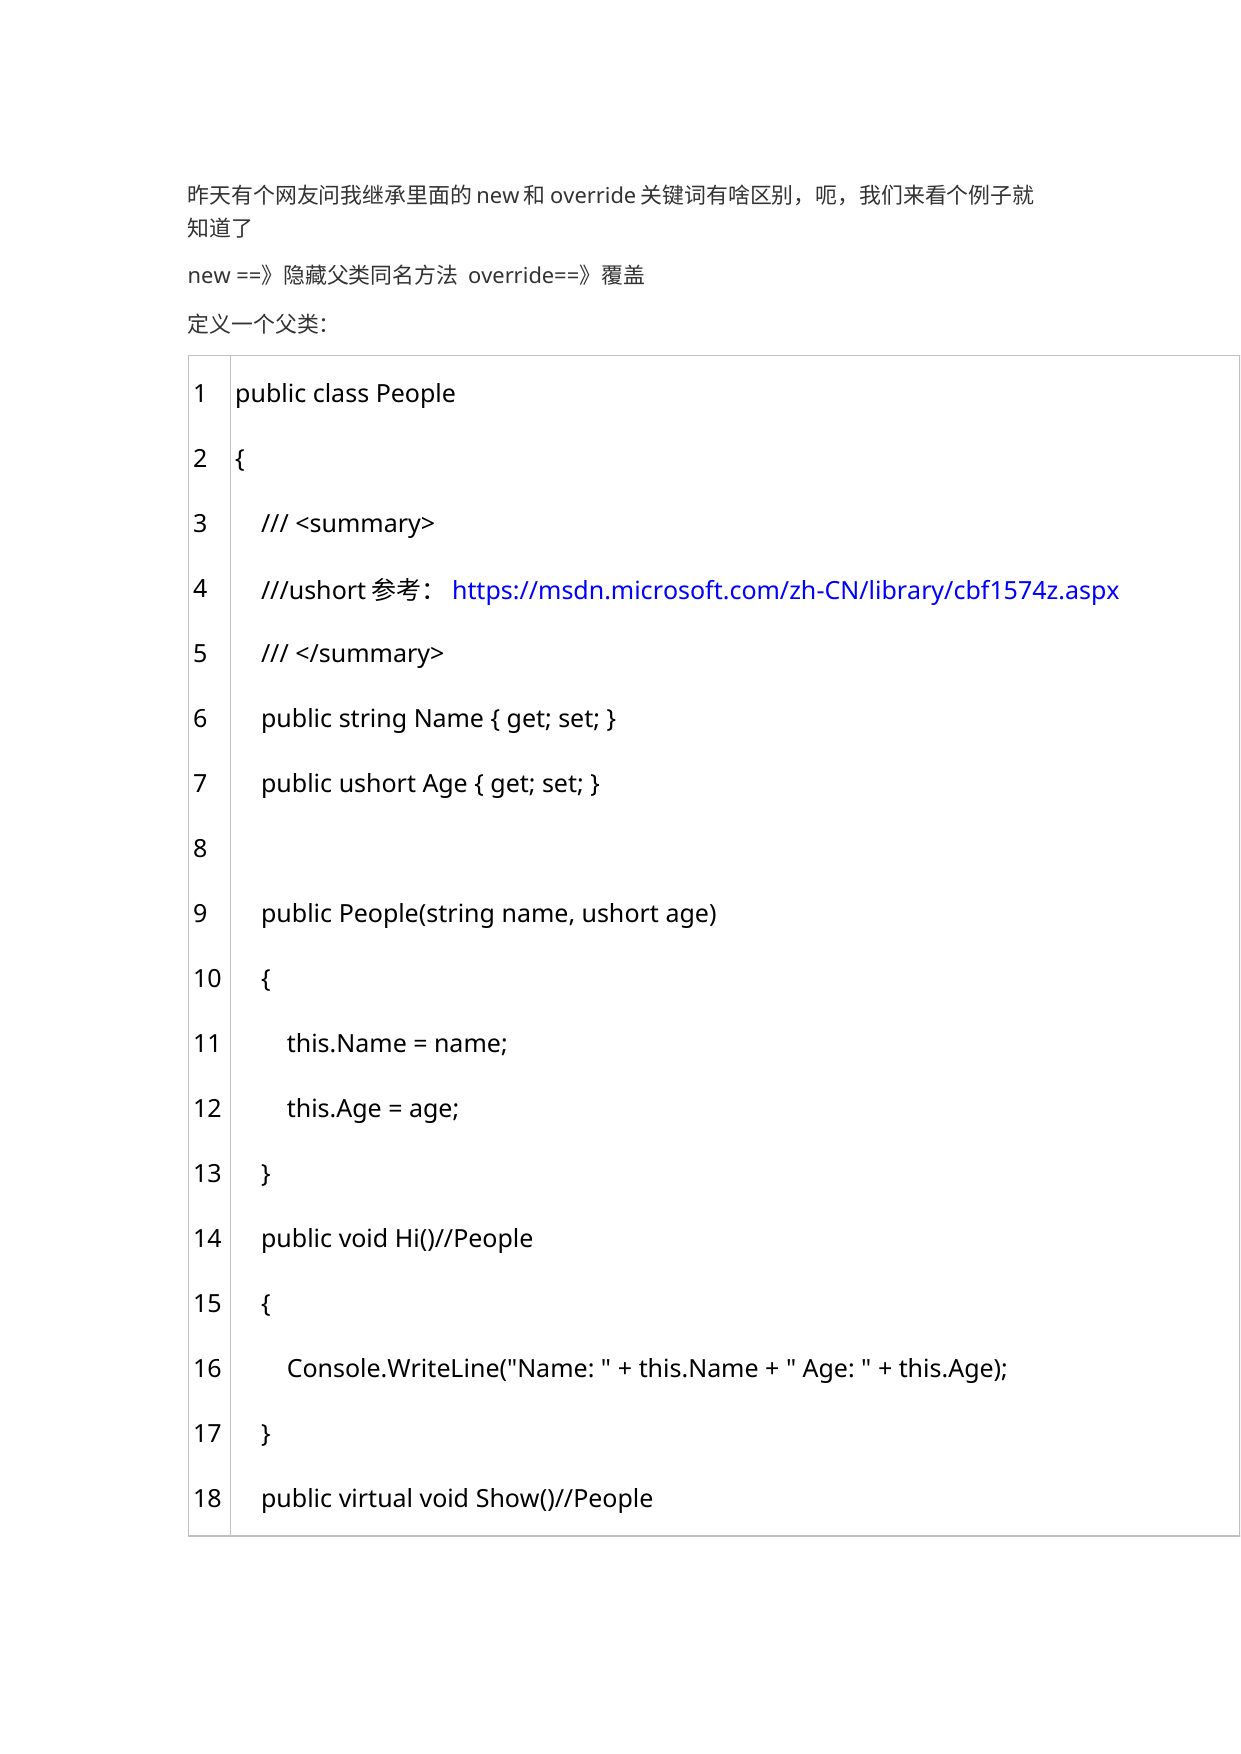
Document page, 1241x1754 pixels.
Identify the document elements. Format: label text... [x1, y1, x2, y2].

text 昨天有个网友问我继承里面的new和override关键词有啥区别，呃，我们来看个例子就知道了 [187, 178, 1053, 243]
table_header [231, 356, 1239, 1535]
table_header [189, 356, 230, 1535]
text new ==》隐藏父类同名方法 override==》覆盖 [187, 258, 1053, 291]
text 定义一个父类： [187, 306, 1053, 339]
